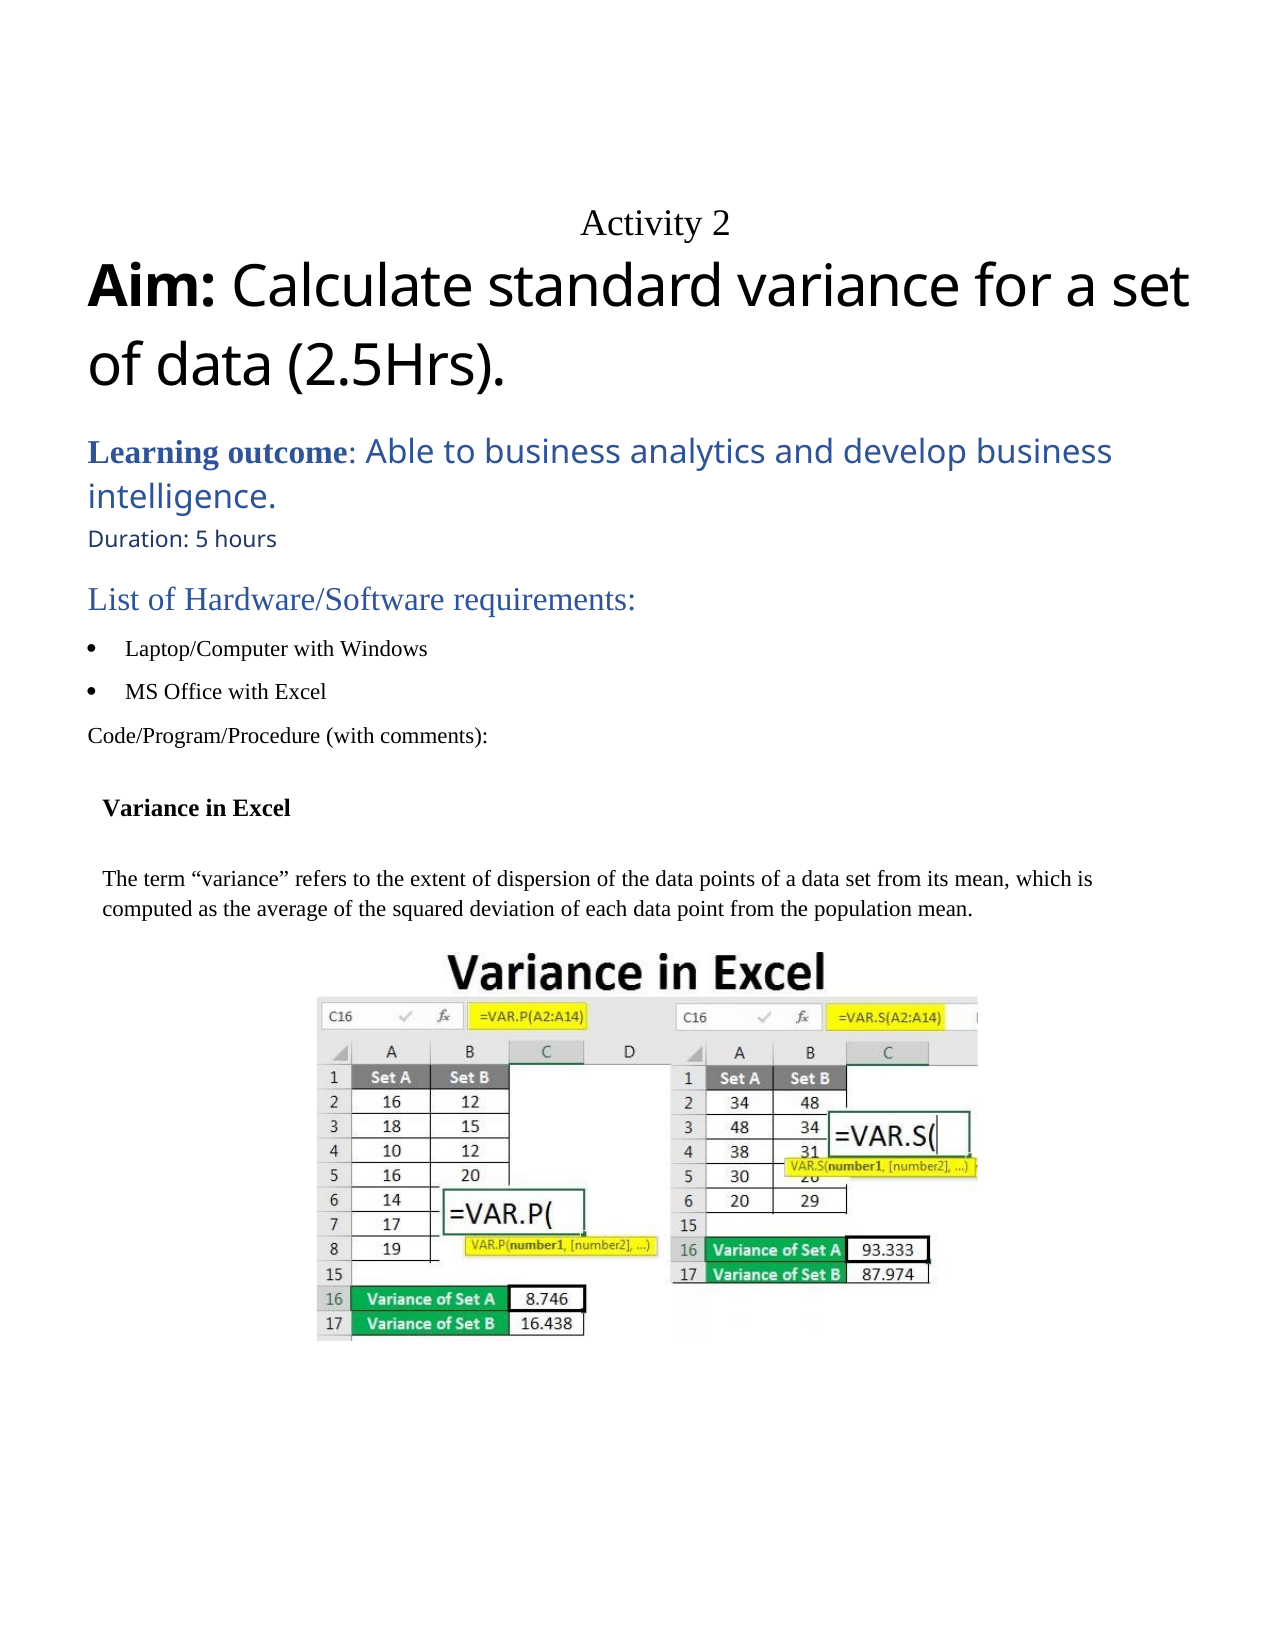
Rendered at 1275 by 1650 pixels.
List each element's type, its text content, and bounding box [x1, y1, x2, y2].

subtitle Duration: 5 hours [87, 523, 1212, 554]
list Laptop/Computer with Windows [87, 634, 1212, 661]
text Variance in Excel [102, 793, 1212, 822]
text The term “variance” refers to the extent of dispersion of the data points of a data set from its mean, which is computed as the average of the squared deviation of each data point from the population mean. [102, 865, 1182, 921]
picture [316, 952, 978, 1341]
list MS Office with Excel [87, 678, 1212, 705]
subtitle Learning outcome: Able to business analytics and develop business intelligence. [87, 428, 1212, 518]
subtitle Activity 2 [171, 201, 1139, 244]
title Aim: Calculate standard variance for a set of data (2.5Hrs). [87, 244, 1212, 403]
text Code/Program/Procedure (with comments): [87, 722, 1212, 748]
subtitle List of Hardware/Software requirements: [87, 579, 1212, 617]
